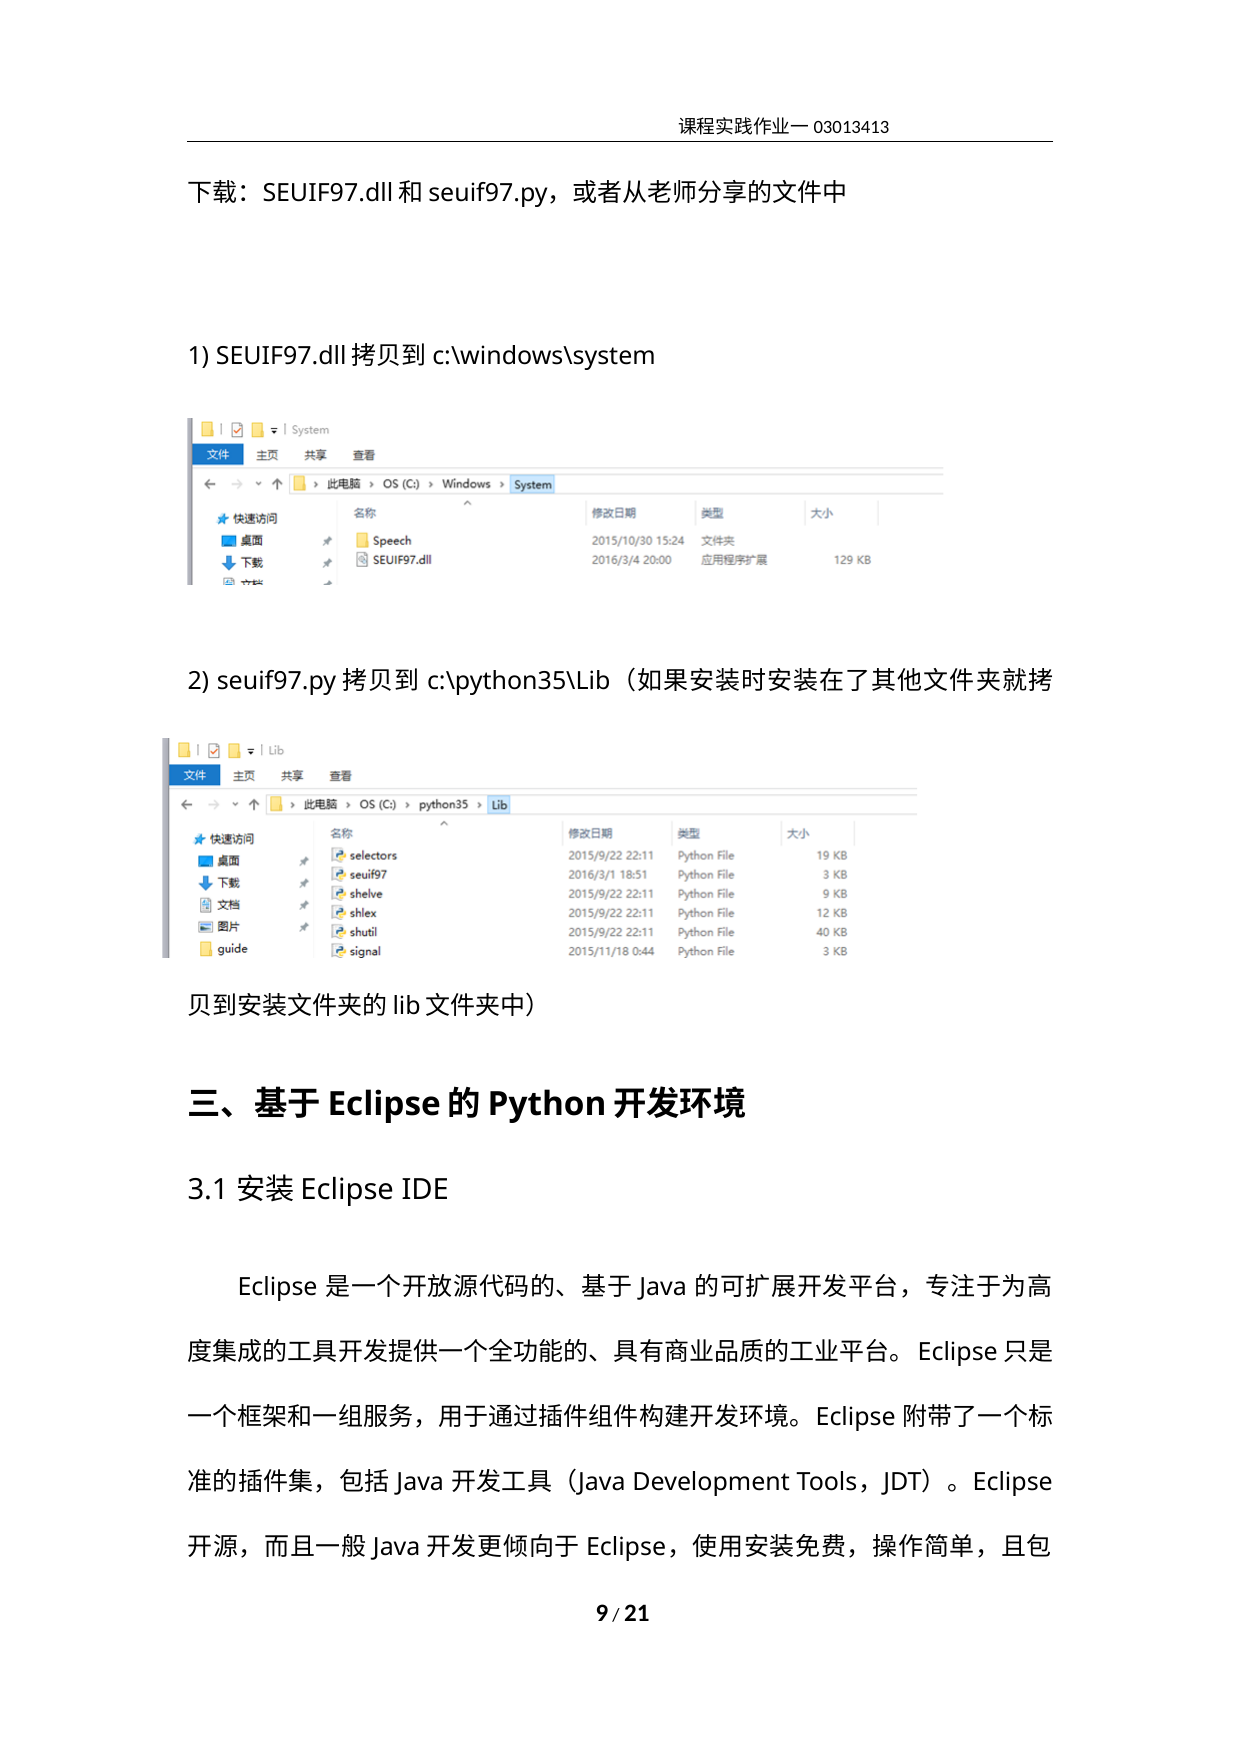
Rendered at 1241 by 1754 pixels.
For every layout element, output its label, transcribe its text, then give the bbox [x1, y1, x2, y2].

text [187, 1252, 1053, 1577]
text 1) SEUIF97.dll拷贝到 c:\windows\system [187, 321, 1053, 386]
text 3.1 安装Eclipse IDE [187, 1154, 1053, 1219]
picture [162, 738, 918, 958]
picture [187, 418, 944, 585]
text 下载：SEUIF97.dll和seuif97.py，或者从老师分享的文件中 [187, 158, 1053, 223]
subtitle 基于Eclipse的Python开发环境 [187, 1068, 1053, 1133]
